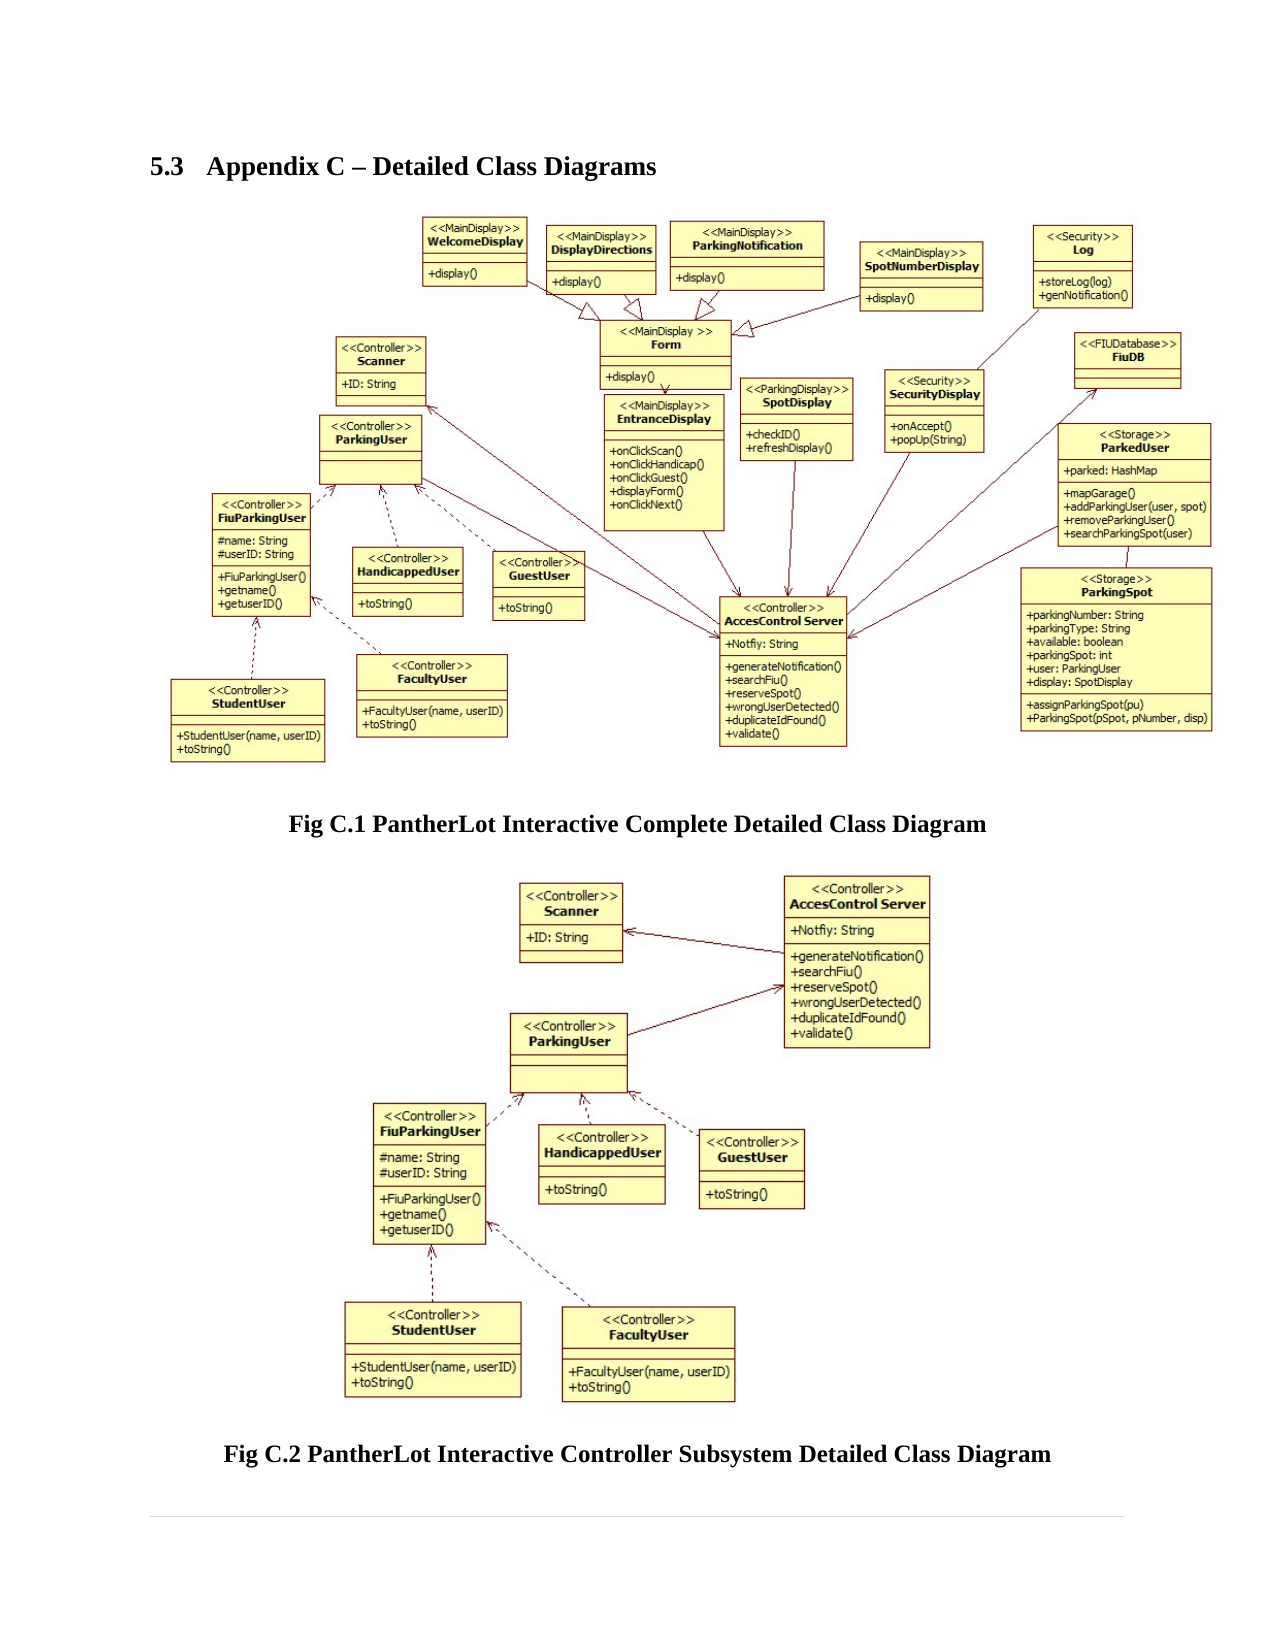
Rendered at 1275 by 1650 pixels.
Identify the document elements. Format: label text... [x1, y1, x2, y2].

text Fig C.1 PantherLot Interactive Complete Detailed Class Diagram [150, 809, 1125, 838]
text 5.3 Appendix C – Detailed Class Diagrams [150, 150, 1125, 181]
text Fig C.2 PantherLot Interactive Controller Subsystem Detailed Class Diagram [150, 1439, 1125, 1468]
picture [150, 196, 1233, 783]
picture [321, 852, 954, 1426]
